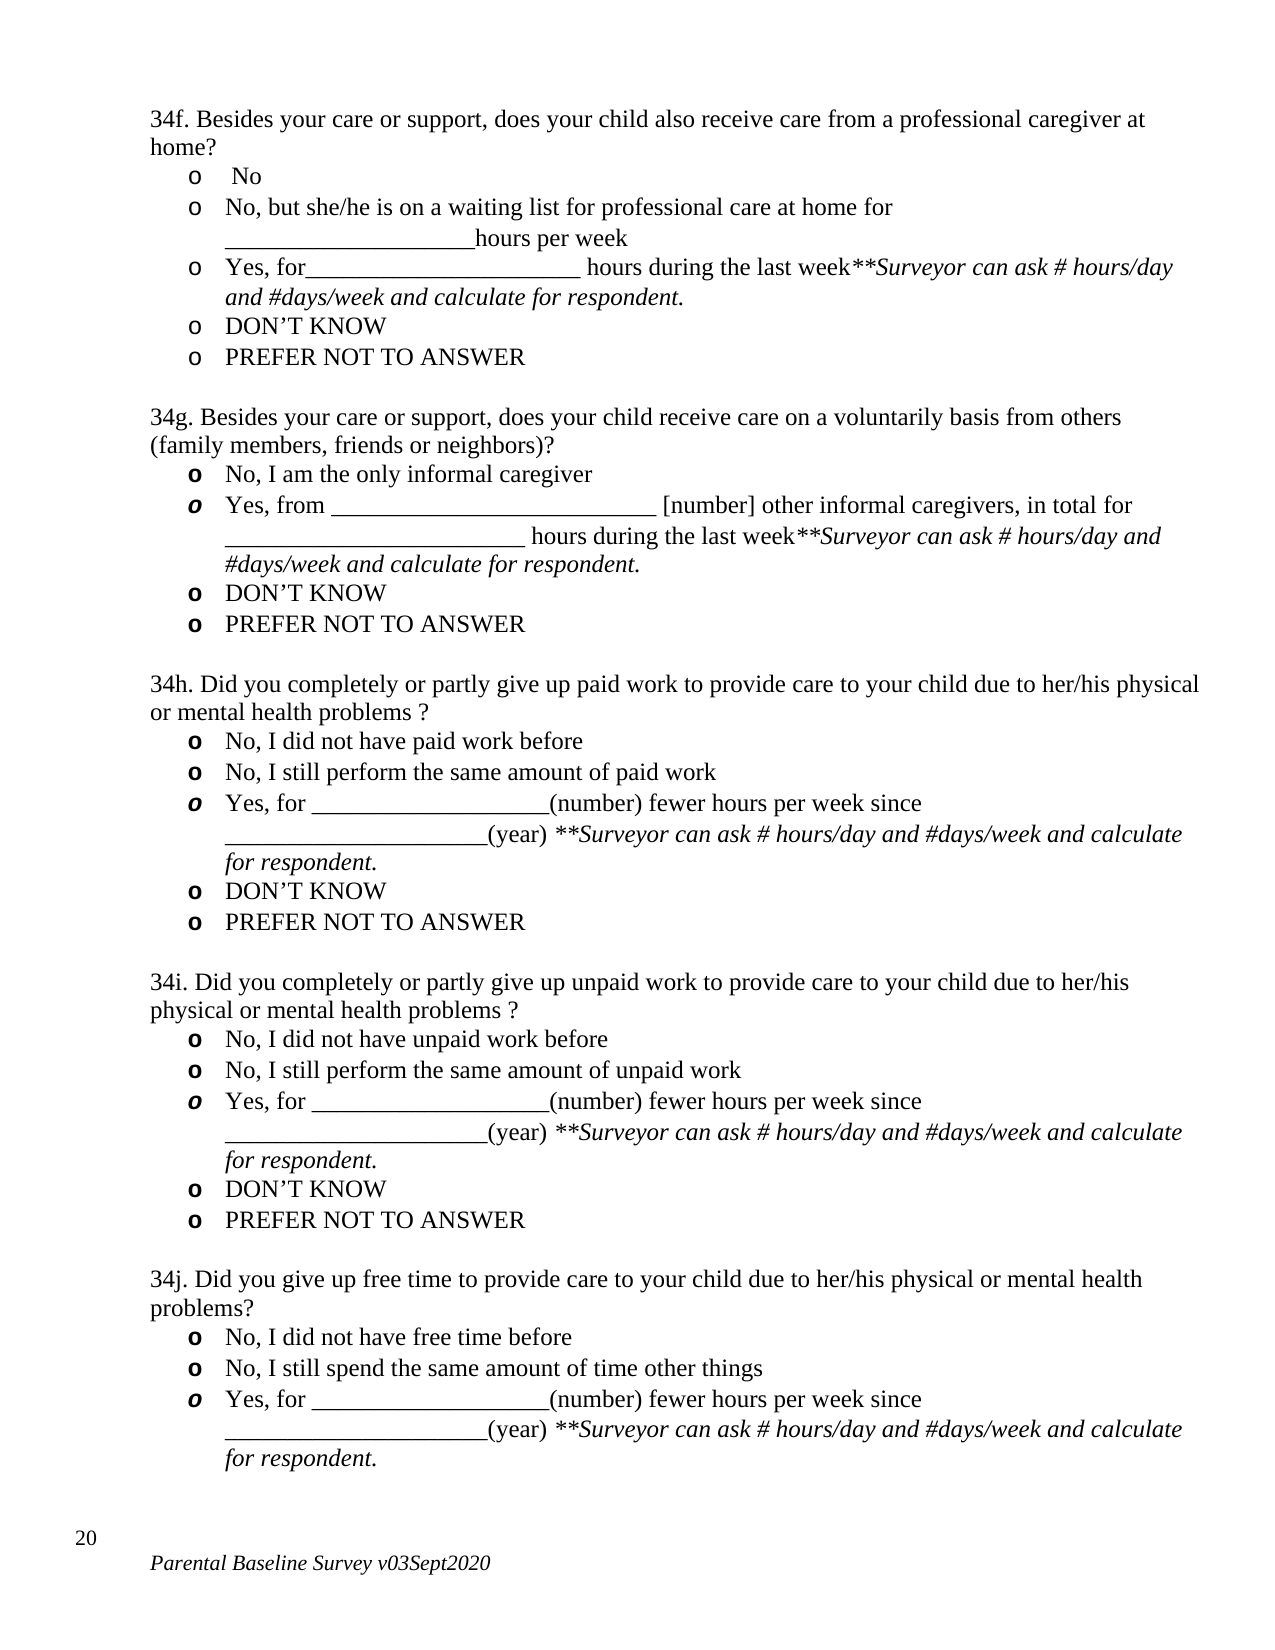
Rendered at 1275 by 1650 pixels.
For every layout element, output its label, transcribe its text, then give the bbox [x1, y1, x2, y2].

list PREFER NOT TO ANSWER [187, 1205, 1200, 1236]
list Yes, from __________________________ [number] other informal caregivers, in total for ________________________ hours during the last week**Surveyor can ask # hours/day and #days/week and calculate for respondent. [187, 490, 1200, 578]
text 34j. Did you give up free time to provide care to your child due to her/his physical or mental health problems? [150, 1264, 1200, 1322]
list No, I still perform the same amount of unpaid work [187, 1055, 1200, 1086]
list Yes, for______________________ hours during the last week**Surveyor can ask # hours/day and #days/week and calculate for respondent. [187, 252, 1200, 311]
list No, I did not have unpaid work before [187, 1024, 1200, 1055]
list Yes, for ___________________(number) fewer hours per week since _____________________(year) **Surveyor can ask # hours/day and #days/week and calculate for respondent. [187, 1384, 1200, 1472]
list No, I did not have paid work before [187, 726, 1200, 757]
list No, but she/he is on a waiting list for professional care at home for ____________________hours per week [187, 192, 1200, 252]
list DON’T KNOW [187, 876, 1200, 907]
text 34i. Did you completely or partly give up unpaid work to provide care to your child due to her/his physical or mental health problems ? [150, 967, 1200, 1024]
list PREFER NOT TO ANSWER [187, 342, 1200, 373]
list No, I still perform the same amount of paid work [187, 757, 1200, 788]
list Yes, for ___________________(number) fewer hours per week since _____________________(year) **Surveyor can ask # hours/day and #days/week and calculate for respondent. [187, 1086, 1200, 1174]
list No, I am the only informal caregiver [187, 459, 1200, 490]
list Yes, for ___________________(number) fewer hours per week since _____________________(year) **Surveyor can ask # hours/day and #days/week and calculate for respondent. [187, 788, 1200, 876]
list PREFER NOT TO ANSWER [187, 609, 1200, 640]
list DON’T KNOW [187, 1174, 1200, 1205]
text 34f. Besides your care or support, does your child also receive care from a professional caregiver at home? [150, 104, 1200, 161]
list DON’T KNOW [187, 578, 1200, 609]
text 34g. Besides your care or support, does your child receive care on a voluntarily basis from others (family members, friends or neighbors)? [150, 402, 1200, 459]
list DON’T KNOW [187, 311, 1200, 342]
text 34h. Did you completely or partly give up paid work to provide care to your child due to her/his physical or mental health problems ? [150, 669, 1200, 726]
list No, I did not have free time before [187, 1322, 1200, 1353]
list PREFER NOT TO ANSWER [187, 907, 1200, 938]
list No [187, 161, 1200, 192]
list No, I still spend the same amount of time other things [187, 1353, 1200, 1384]
